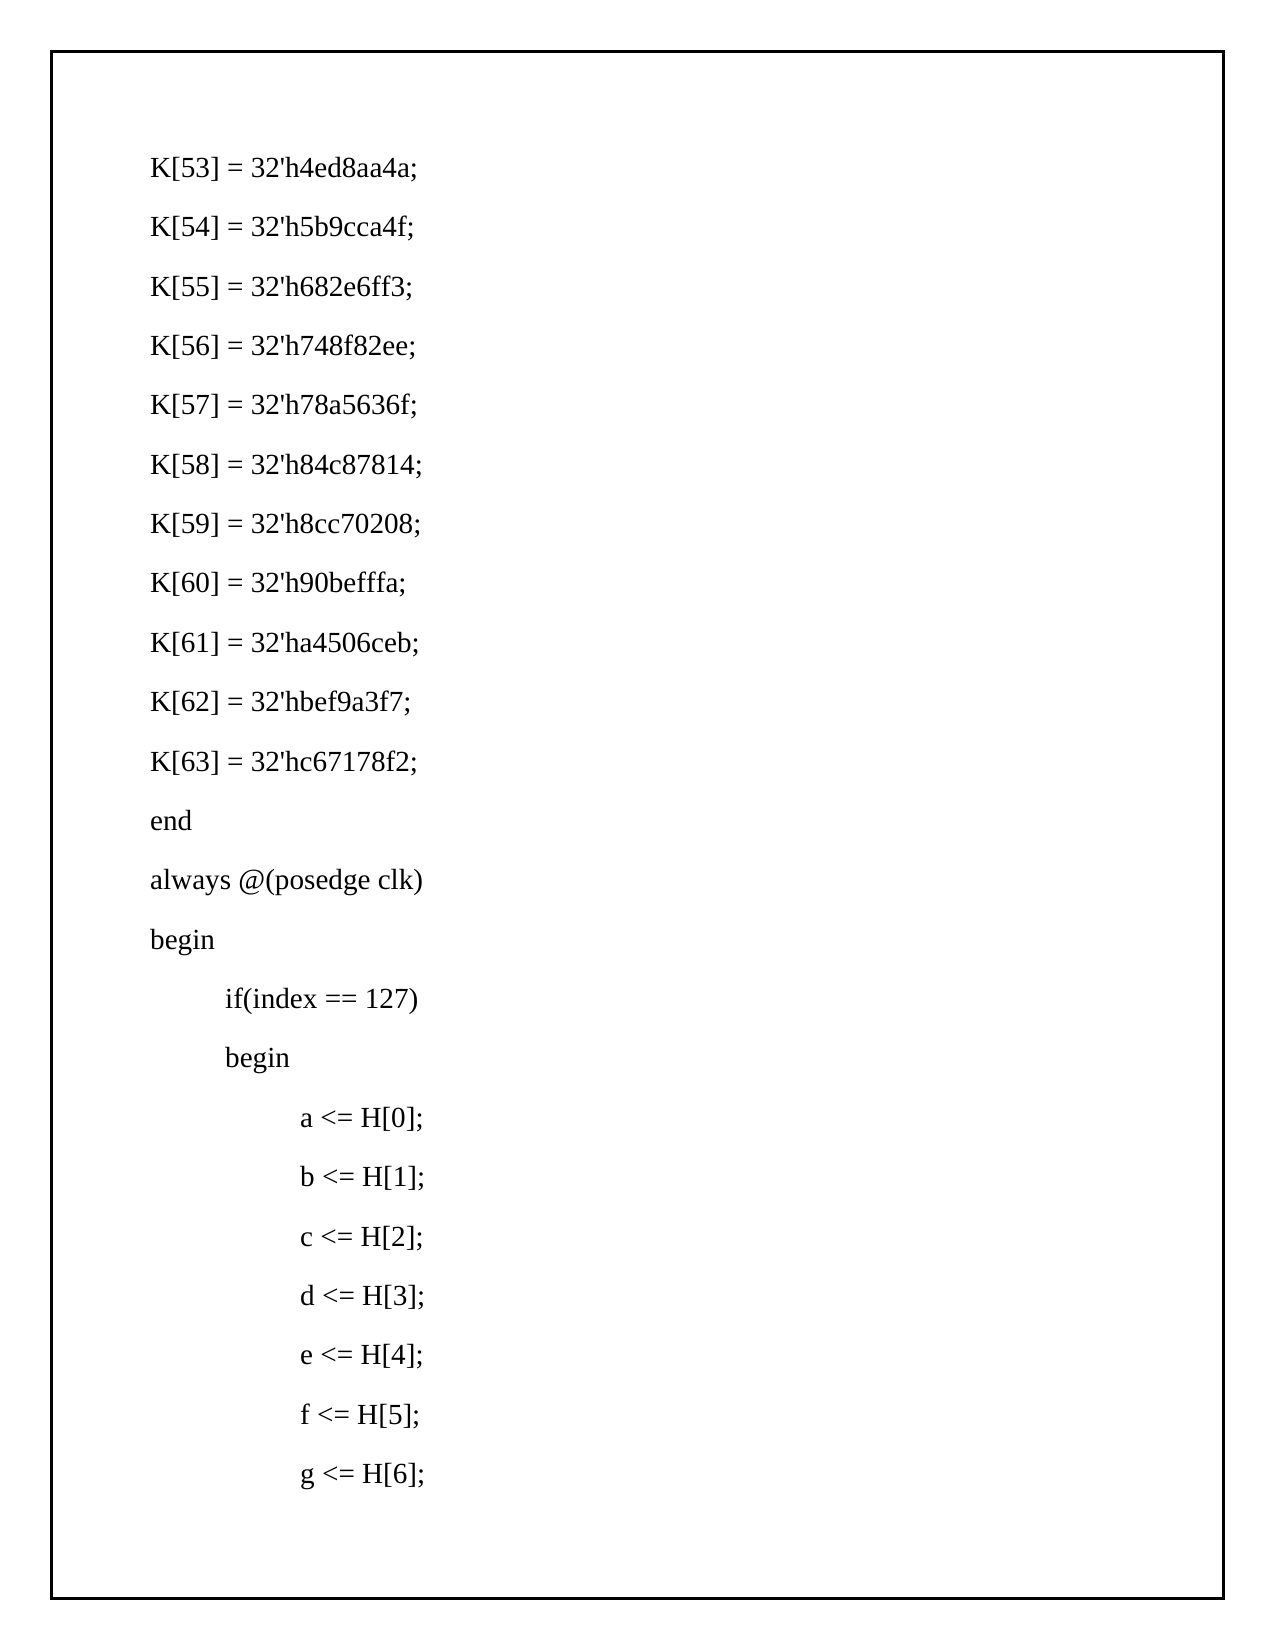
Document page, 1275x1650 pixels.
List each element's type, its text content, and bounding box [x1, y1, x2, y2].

text c <= H[2]; [150, 1219, 1125, 1252]
text a <= H[0]; [150, 1100, 1125, 1133]
text always @(posedge clk) [150, 862, 1125, 896]
text K[59] = 32'h8cc70208; [150, 506, 1125, 540]
text K[57] = 32'h78a5636f; [150, 387, 1125, 421]
text begin [150, 1041, 1125, 1074]
text K[53] = 32'h4ed8aa4a; [150, 150, 1125, 183]
text end [150, 803, 1125, 837]
text b <= H[1]; [150, 1159, 1125, 1193]
text if(index == 127) [150, 981, 1125, 1015]
text K[58] = 32'h84c87814; [150, 447, 1125, 480]
text begin [150, 922, 1125, 955]
text K[61] = 32'ha4506ceb; [150, 625, 1125, 658]
text f <= H[5]; [150, 1397, 1125, 1430]
text K[55] = 32'h682e6ff3; [150, 269, 1125, 302]
text K[54] = 32'h5b9cca4f; [150, 209, 1125, 243]
text g <= H[6]; [150, 1456, 1125, 1490]
text K[60] = 32'h90befffa; [150, 566, 1125, 599]
text K[56] = 32'h748f82ee; [150, 328, 1125, 362]
text K[63] = 32'hc67178f2; [150, 744, 1125, 777]
text e <= H[4]; [150, 1337, 1125, 1371]
text K[62] = 32'hbef9a3f7; [150, 684, 1125, 718]
text d <= H[3]; [150, 1278, 1125, 1312]
